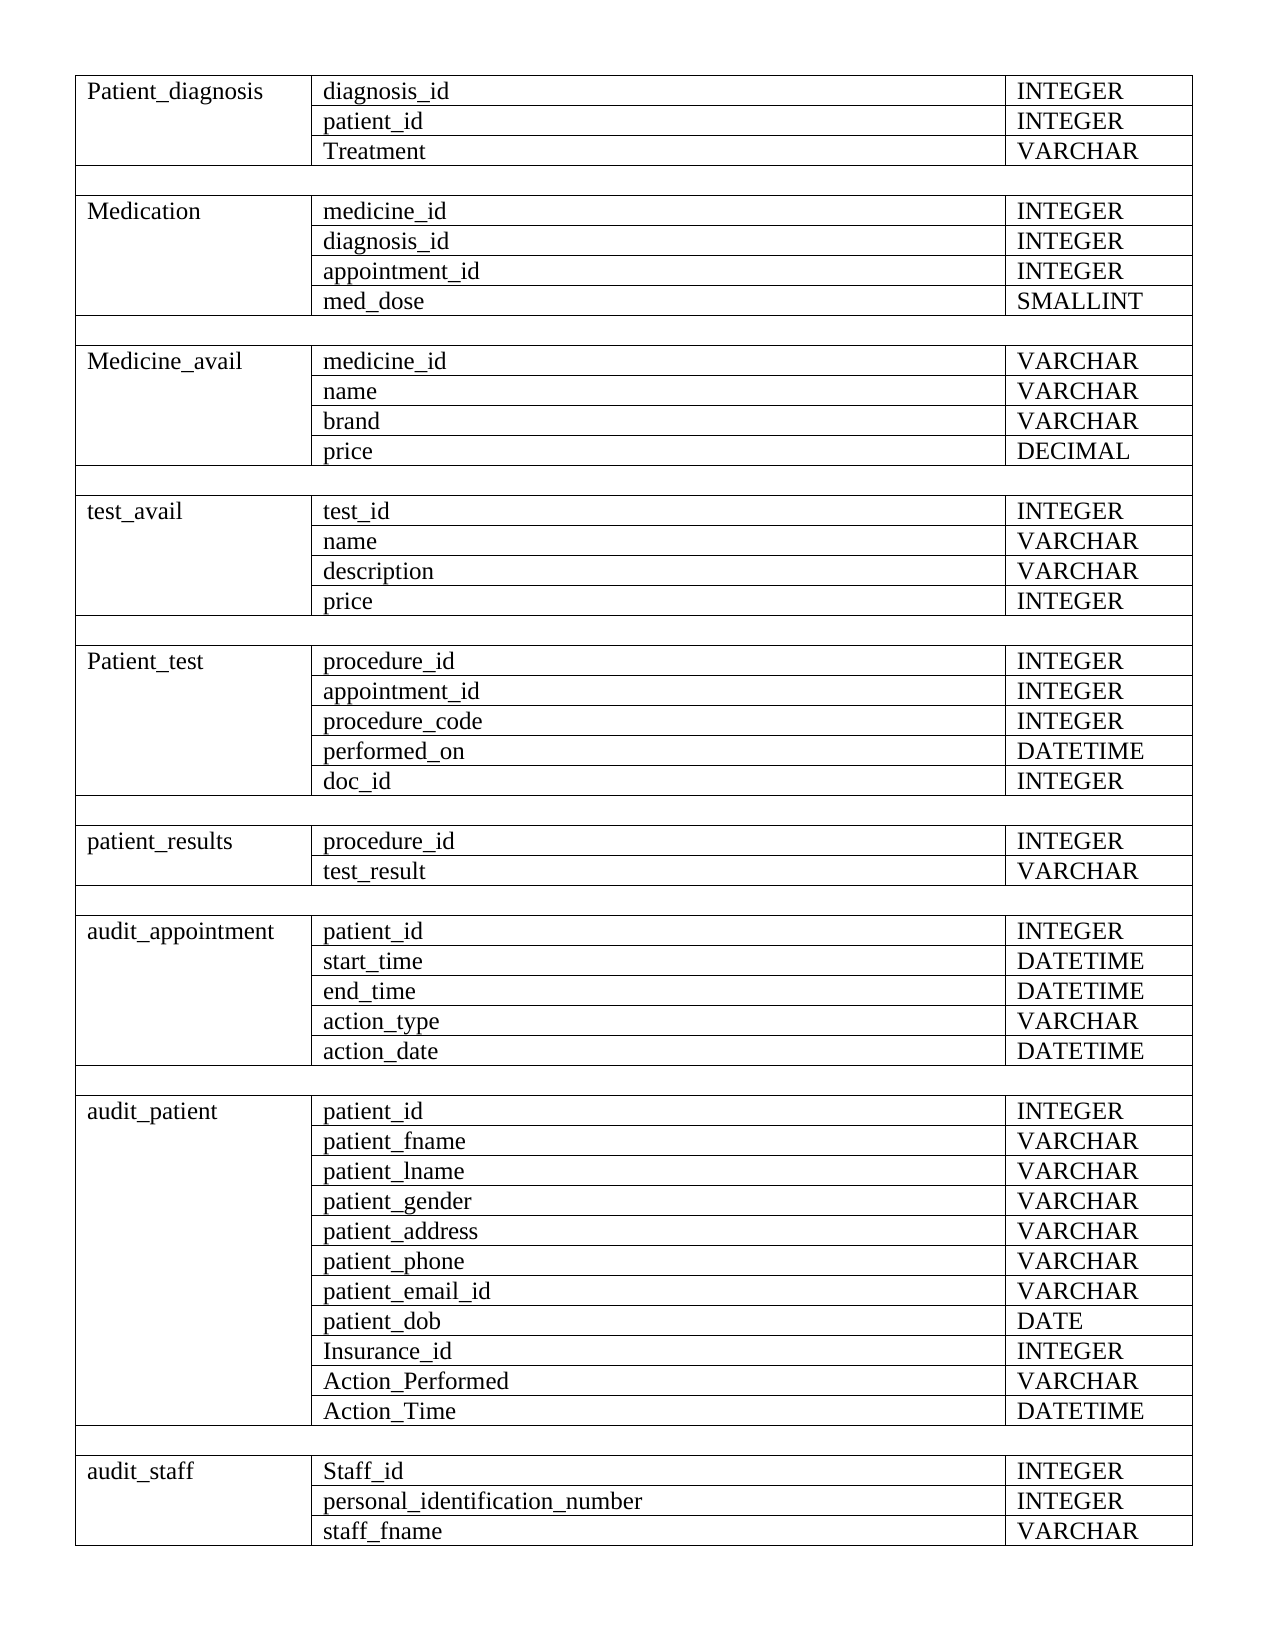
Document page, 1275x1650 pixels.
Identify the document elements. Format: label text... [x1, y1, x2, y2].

table_cell price [312, 586, 1005, 615]
table_cell appointment_id [312, 256, 1005, 285]
table_cell Staff_id [312, 1456, 1005, 1485]
table_cell test_result [312, 856, 1005, 885]
table_cell VARCHAR [1006, 136, 1192, 165]
table_cell name [312, 526, 1005, 555]
table_cell patient_email_id [312, 1276, 1005, 1305]
table_cell INTEGER [1006, 826, 1192, 855]
table_cell INTEGER [1006, 676, 1192, 705]
table_cell description [312, 556, 1005, 585]
table_cell Medication [76, 196, 311, 315]
table_cell DATETIME [1006, 1396, 1192, 1425]
table_cell Patient_diagnosis [76, 76, 311, 165]
table_cell INTEGER [1006, 646, 1192, 675]
table_cell VARCHAR [1006, 1156, 1192, 1185]
table_cell procedure_id [312, 826, 1005, 855]
table_cell price [312, 436, 1005, 465]
table_cell Action_Performed [312, 1366, 1005, 1395]
table_cell INTEGER [1006, 106, 1192, 135]
table_cell diagnosis_id [312, 226, 1005, 255]
table_cell patient_phone [312, 1246, 1005, 1275]
table_cell VARCHAR [1006, 1516, 1192, 1545]
table_cell patient_address [312, 1216, 1005, 1245]
table_cell patient_id [312, 1096, 1005, 1125]
table_cell VARCHAR [1006, 346, 1192, 375]
table_cell VARCHAR [1006, 1186, 1192, 1215]
table_cell patient_id [312, 916, 1005, 945]
table_cell INTEGER [1006, 706, 1192, 735]
table_cell VARCHAR [1006, 1246, 1192, 1275]
table_cell VARCHAR [1006, 1276, 1192, 1305]
table_cell medicine_id [312, 346, 1005, 375]
table_cell personal_identification_number [312, 1486, 1005, 1515]
table_cell [76, 1426, 1192, 1455]
table_cell INTEGER [1006, 586, 1192, 615]
table_cell VARCHAR [1006, 556, 1192, 585]
table_cell INTEGER [1006, 496, 1192, 525]
table_cell VARCHAR [1006, 1366, 1192, 1395]
table_cell test_avail [76, 496, 311, 615]
table_cell VARCHAR [1006, 406, 1192, 435]
table_cell procedure_id [312, 646, 1005, 675]
table_cell INTEGER [1006, 196, 1192, 225]
table_cell audit_staff [76, 1456, 311, 1545]
table_cell patient_dob [312, 1306, 1005, 1335]
table_cell VARCHAR [1006, 1126, 1192, 1155]
table_cell med_dose [312, 286, 1005, 315]
table_cell Action_Time [312, 1396, 1005, 1425]
table_cell SMALLINT [1006, 286, 1192, 315]
table_cell [76, 316, 1192, 345]
table_cell DATE [1006, 1306, 1192, 1335]
table_cell performed_on [312, 736, 1005, 765]
table_cell medicine_id [312, 196, 1005, 225]
table_cell test_id [312, 496, 1005, 525]
table_cell [76, 616, 1192, 645]
table_cell audit_patient [76, 1096, 311, 1425]
table_cell appointment_id [312, 676, 1005, 705]
table_cell Insurance_id [312, 1336, 1005, 1365]
table_cell INTEGER [1006, 76, 1192, 105]
table_cell [76, 886, 1192, 915]
table_cell INTEGER [1006, 1486, 1192, 1515]
table_cell DATETIME [1006, 1036, 1192, 1065]
table_cell VARCHAR [1006, 1216, 1192, 1245]
table_cell [76, 1066, 1192, 1095]
table_cell INTEGER [1006, 916, 1192, 945]
table_cell staff_fname [312, 1516, 1005, 1545]
table_cell name [312, 376, 1005, 405]
table_cell INTEGER [1006, 226, 1192, 255]
table_cell Patient_test [76, 646, 311, 795]
table_cell INTEGER [1006, 766, 1192, 795]
table_cell audit_appointment [76, 916, 311, 1065]
table_cell brand [312, 406, 1005, 435]
table_cell DATETIME [1006, 976, 1192, 1005]
table_cell VARCHAR [1006, 526, 1192, 555]
table_cell INTEGER [1006, 256, 1192, 285]
table_cell action_type [312, 1006, 1005, 1035]
table_cell VARCHAR [1006, 1006, 1192, 1035]
table_cell diagnosis_id [312, 76, 1005, 105]
table_cell end_time [312, 976, 1005, 1005]
table_cell DATETIME [1006, 946, 1192, 975]
table_cell [76, 166, 1192, 195]
table_cell patient_fname [312, 1126, 1005, 1155]
table_cell [76, 466, 1192, 495]
table_cell action_date [312, 1036, 1005, 1065]
table_cell INTEGER [1006, 1456, 1192, 1485]
table_cell DECIMAL [1006, 436, 1192, 465]
table_cell Medicine_avail [76, 346, 311, 465]
table_cell Treatment [312, 136, 1005, 165]
table_cell patient_id [312, 106, 1005, 135]
table_cell patient_gender [312, 1186, 1005, 1215]
table_cell start_time [312, 946, 1005, 975]
table_cell doc_id [312, 766, 1005, 795]
table_cell DATETIME [1006, 736, 1192, 765]
table_cell VARCHAR [1006, 376, 1192, 405]
table_cell [76, 796, 1192, 825]
table_cell INTEGER [1006, 1096, 1192, 1125]
table_cell procedure_code [312, 706, 1005, 735]
table_cell patient_results [76, 826, 311, 885]
table_cell INTEGER [1006, 1336, 1192, 1365]
table_cell patient_lname [312, 1156, 1005, 1185]
table_cell VARCHAR [1006, 856, 1192, 885]
